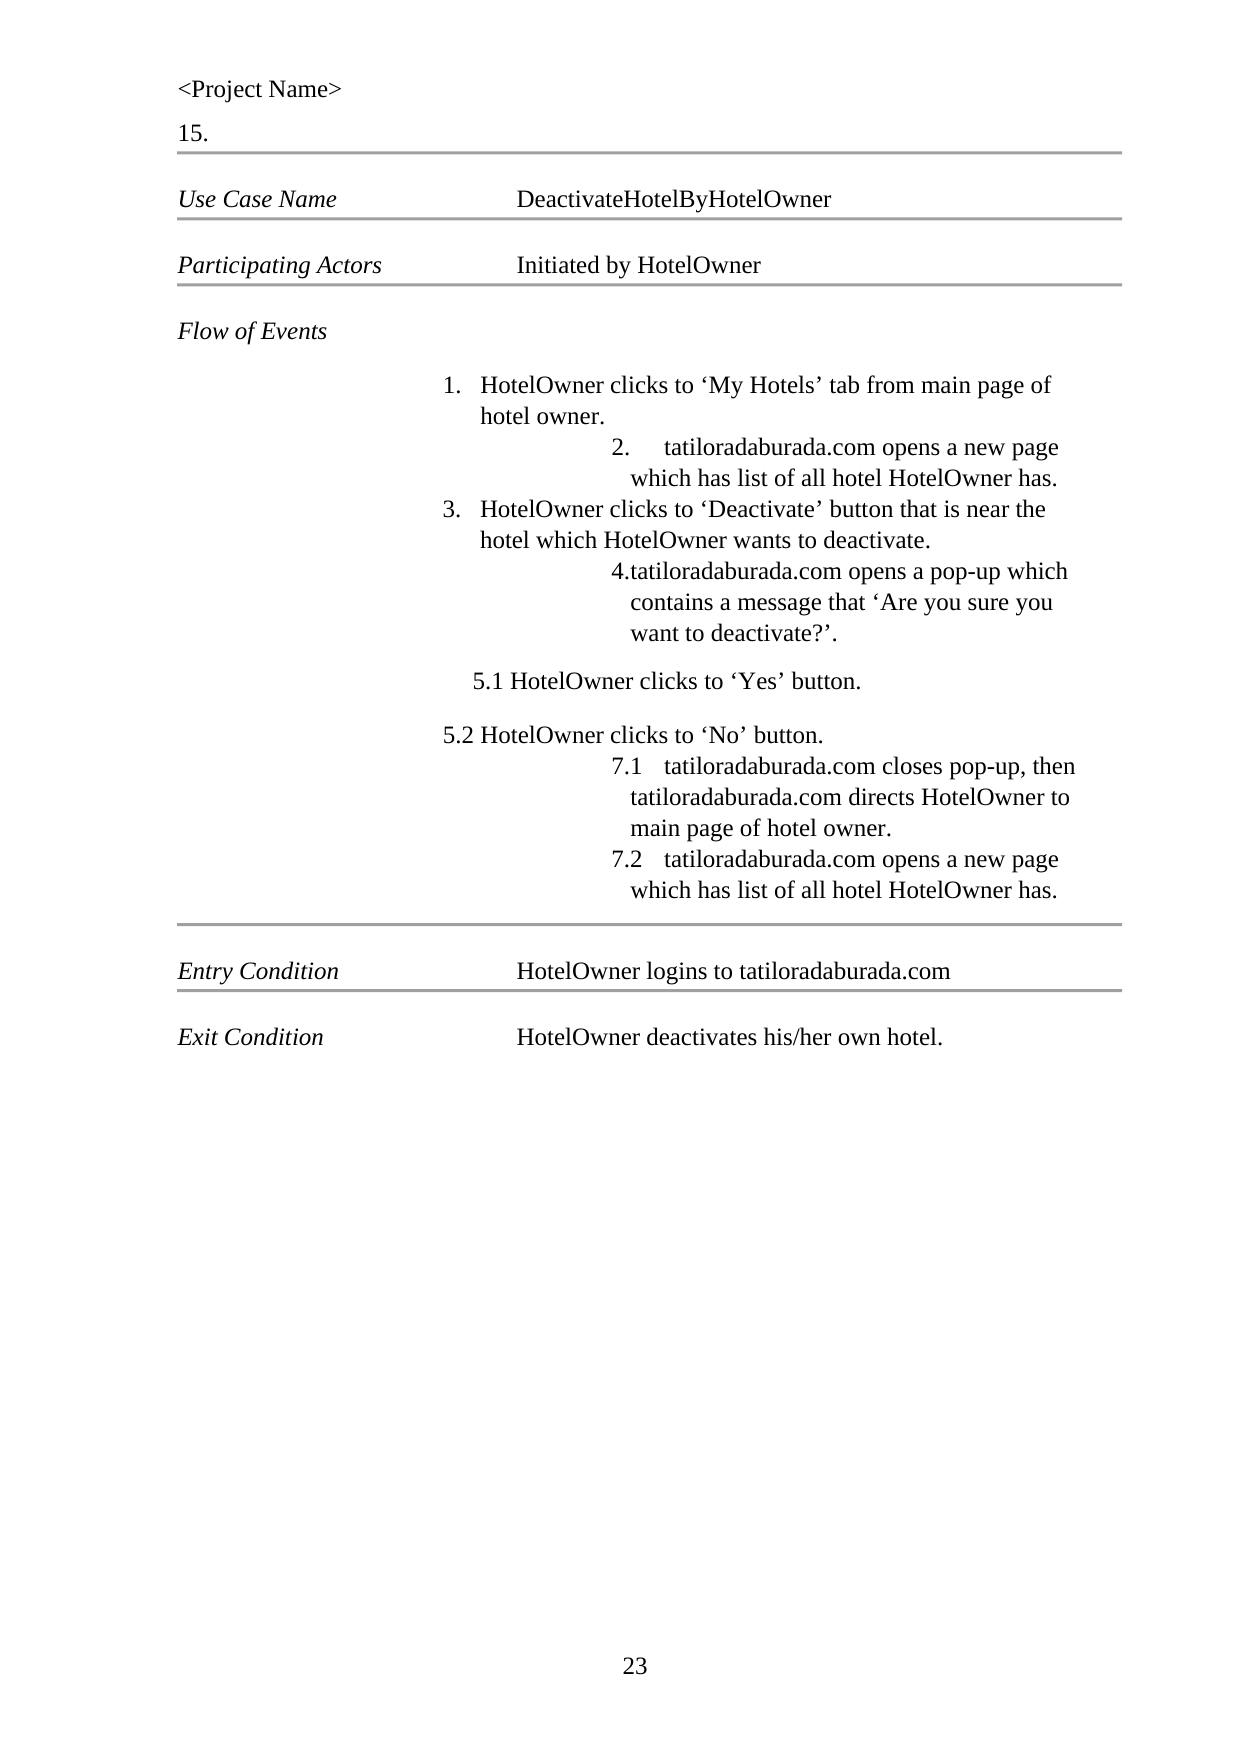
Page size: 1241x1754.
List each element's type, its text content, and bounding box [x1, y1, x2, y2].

list HotelOwner clicks to ‘My Hotels’ tab from main page of hotel owner. [443, 370, 1093, 430]
text 15. [148, 118, 1093, 147]
list HotelOwner clicks to ‘No’ button. [443, 720, 1093, 749]
list tatiloradaburada.com closes pop-up, then tatiloradaburada.com directs HotelOwner to main page of hotel owner. [611, 751, 1093, 842]
text 5.1 HotelOwner clicks to ‘Yes’ button. [443, 666, 1093, 695]
text Exit Condition HotelOwner deactivates his/her own hotel. [148, 1022, 1093, 1051]
list tatiloradaburada.com opens a new page which has list of all hotel HotelOwner has. [611, 432, 1093, 492]
text Flow of Events [148, 316, 1093, 345]
text Use Case Name DeactivateHotelByHotelOwner [148, 184, 1093, 213]
text Entry Condition HotelOwner logins to tatiloradaburada.com [148, 956, 1093, 985]
text Participating Actors Initiated by HotelOwner [148, 250, 1093, 279]
list tatiloradaburada.com opens a pop-up which contains a message that ‘Are you sure you want to deactivate?’. [611, 556, 1093, 647]
list tatiloradaburada.com opens a new page which has list of all hotel HotelOwner has. [611, 844, 1093, 904]
list HotelOwner clicks to ‘Deactivate’ button that is near the hotel which HotelOwner wants to deactivate. [442, 494, 1093, 554]
